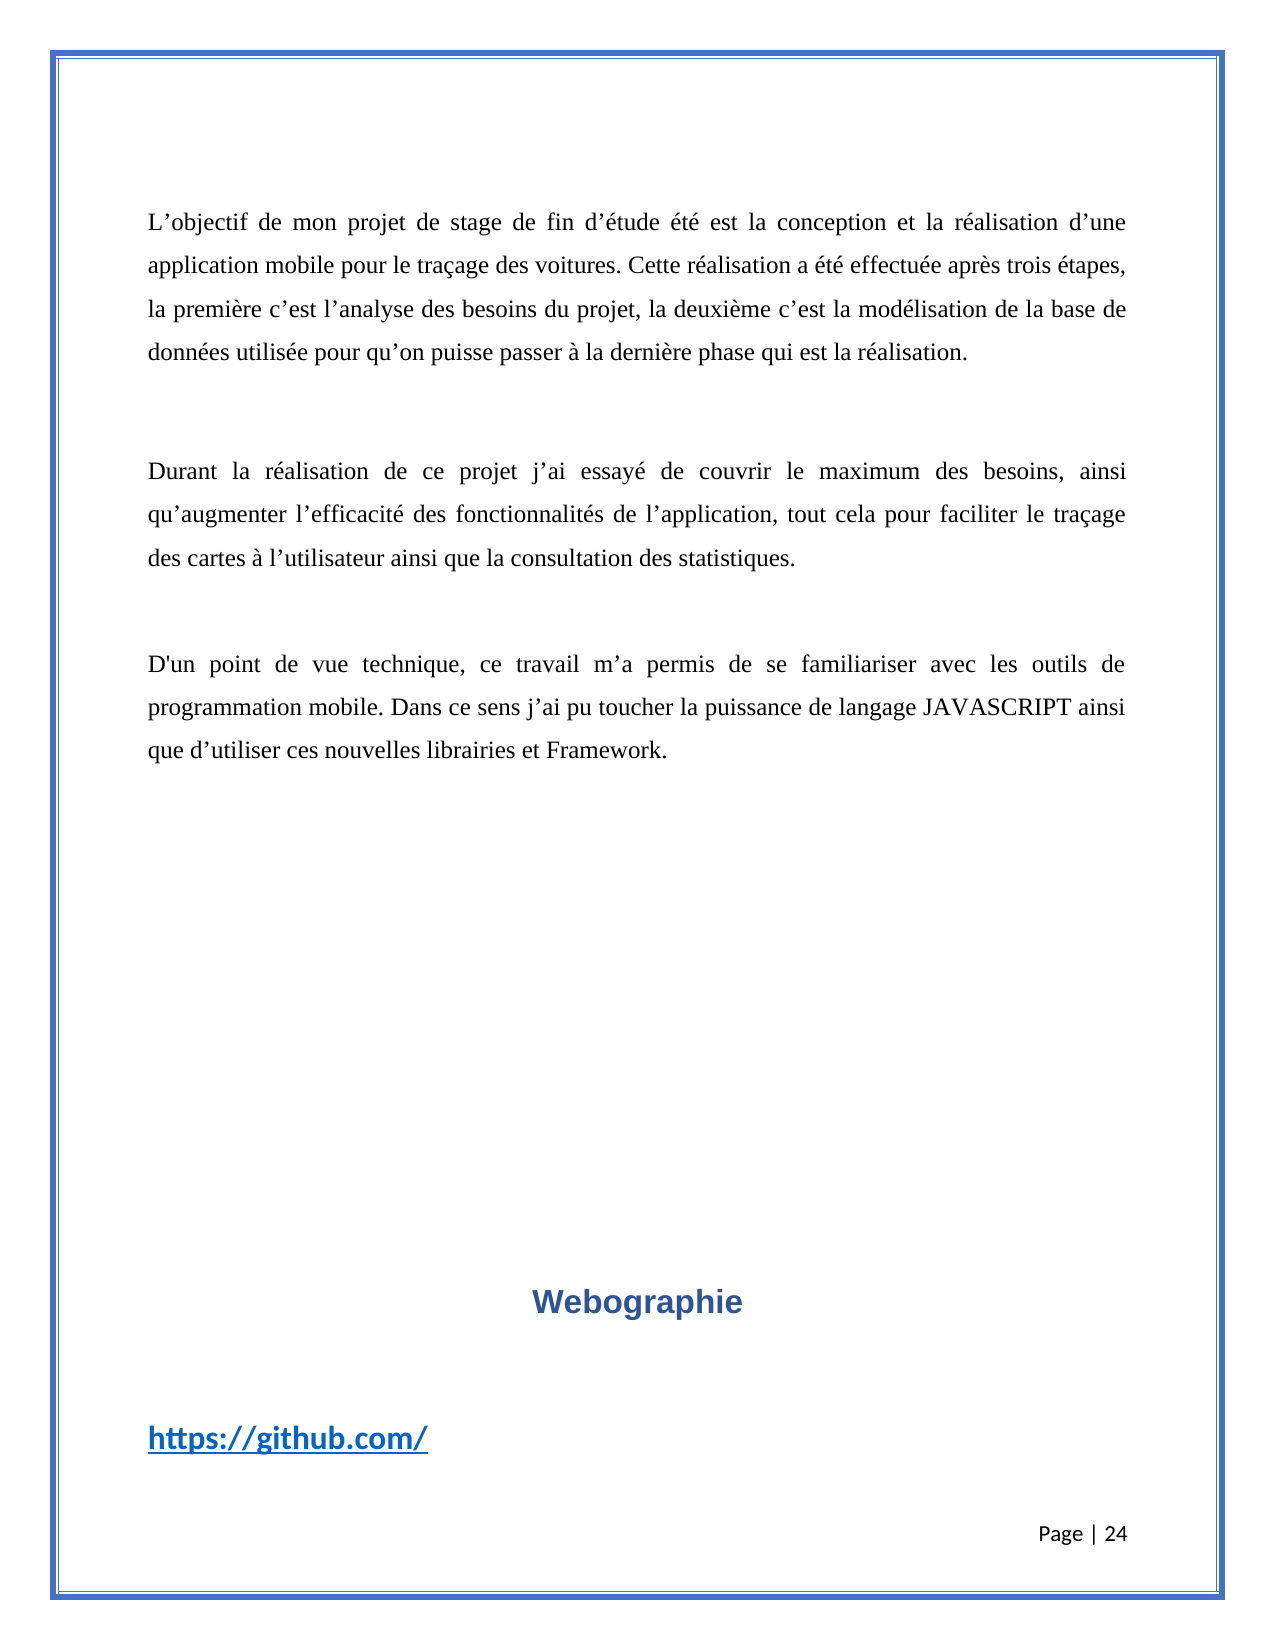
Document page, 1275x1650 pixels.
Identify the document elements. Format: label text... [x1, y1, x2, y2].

subtitle Webographie [148, 1282, 1127, 1321]
text D'un point de vue technique, ce travail m’a permis de se familiariser avec les outils de programmation mobile. Dans ce sens j’ai pu toucher la puissance de langage JAVASCRIPT ainsi que d’utiliser ces nouvelles librairies et Framework. [148, 649, 1127, 764]
text Durant la réalisation de ce projet j’ai essayé de couvrir le maximum des besoins, ainsi qu’augmenter l’efficacité des fonctionnalités de l’application, tout cela pour faciliter le traçage des cartes à l’utilisateur ainsi que la consultation des statistiques. [148, 456, 1127, 571]
text https://github.com/ [148, 1417, 1127, 1458]
text L’objectif de mon projet de stage de fin d’étude été est la conception et la réalisation d’une application mobile pour le traçage des voitures. Cette réalisation a été effectuée après trois étapes, la première c’est l’analyse des besoins du projet, la deuxième c’est la modélisation de la base de données utilisée pour qu’on puisse passer à la dernière phase qui est la réalisation. [148, 207, 1127, 366]
